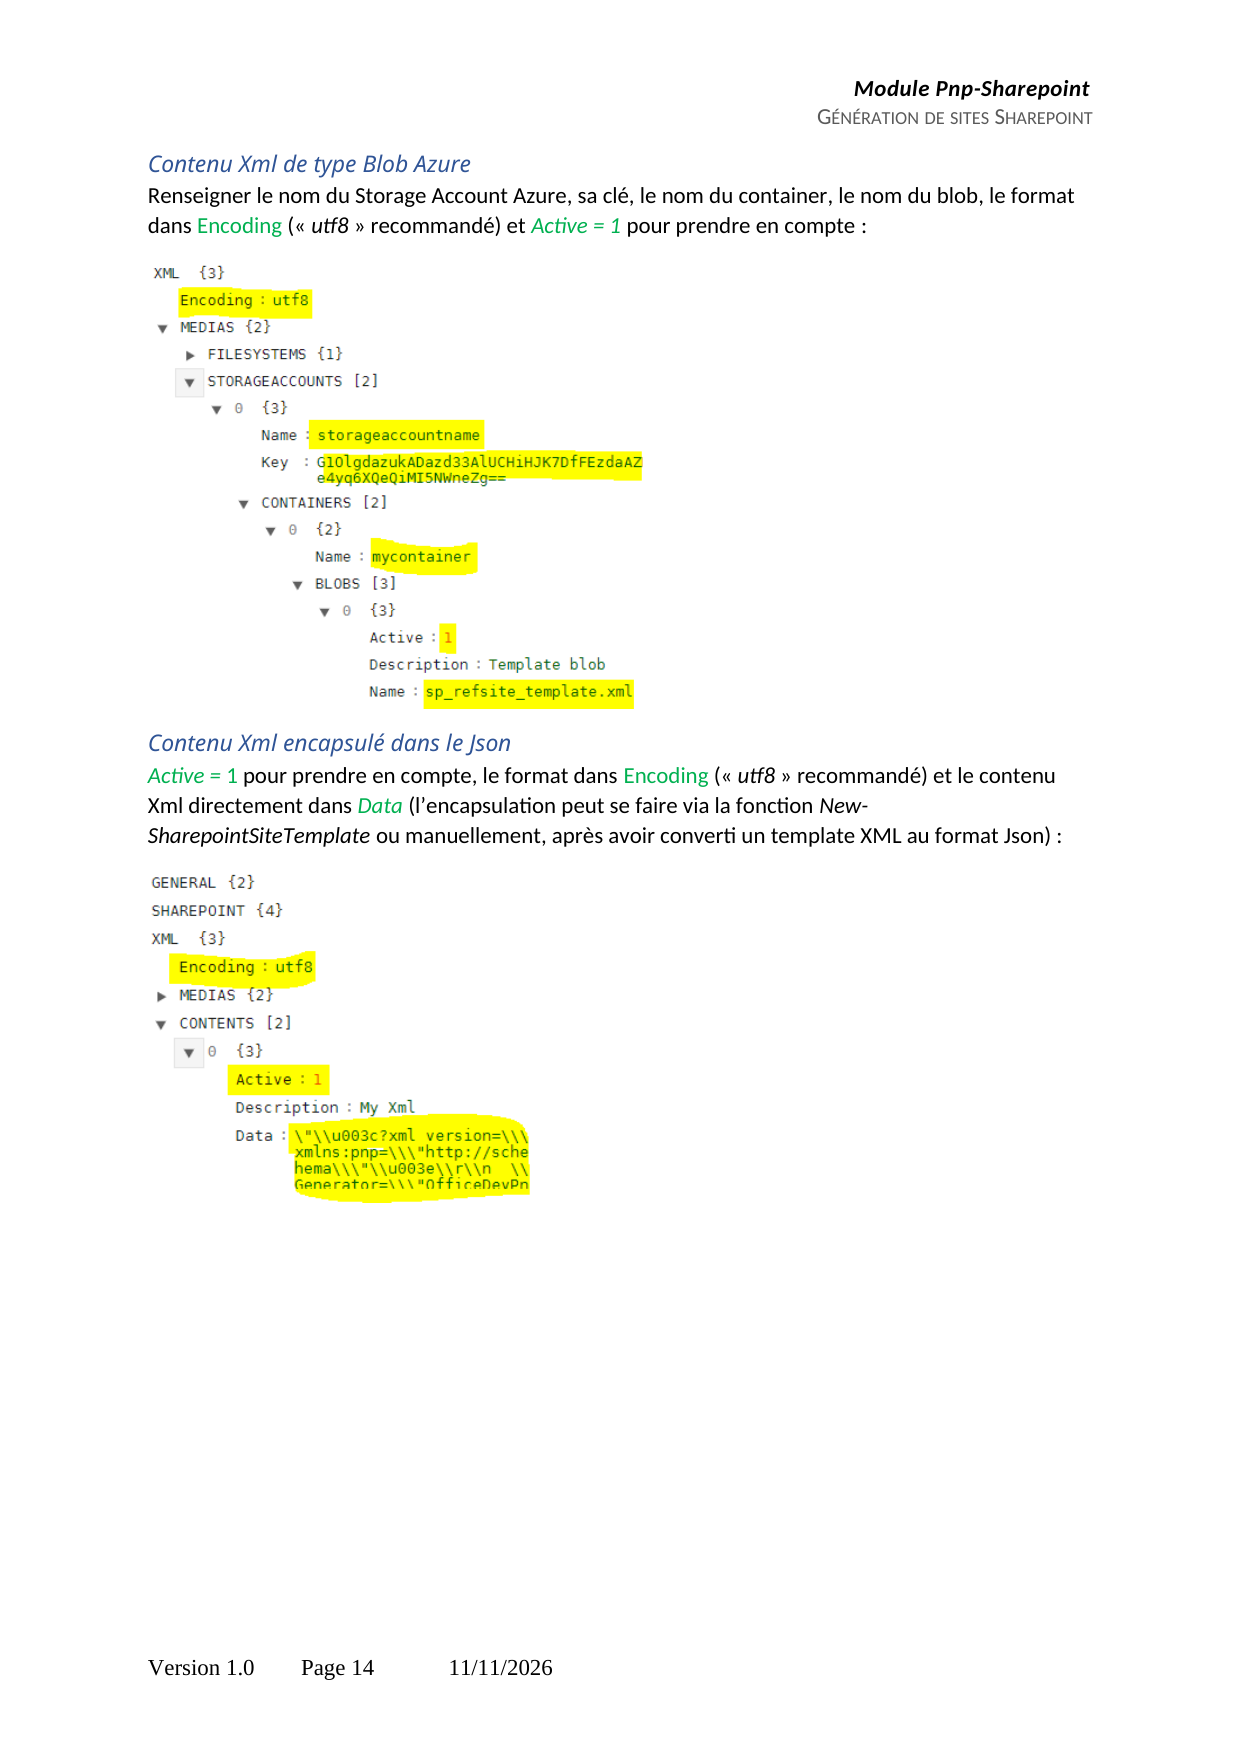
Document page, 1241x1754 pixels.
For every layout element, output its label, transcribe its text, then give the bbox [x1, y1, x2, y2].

picture [147, 258, 643, 709]
picture [147, 868, 531, 1203]
subtitle Contenu Xml de type Blob Azure [148, 148, 1093, 179]
text Renseigner le nom du Storage Account Azure, sa clé, le nom du container, le nom du blob, le format dans Encoding (« utf8 » recommandé) et Active = 1 pour prendre en compte : [148, 181, 1093, 239]
subtitle Contenu Xml encapsulé dans le Json [148, 727, 1093, 758]
text Active = 1 pour prendre en compte, le format dans Encoding (« utf8 » recommandé) et le contenu Xml directement dans Data (l’encapsulation peut se faire via la fonction New-SharepointSiteTemplate ou manuellement, après avoir converti un template XML au format Json) : [148, 761, 1093, 849]
